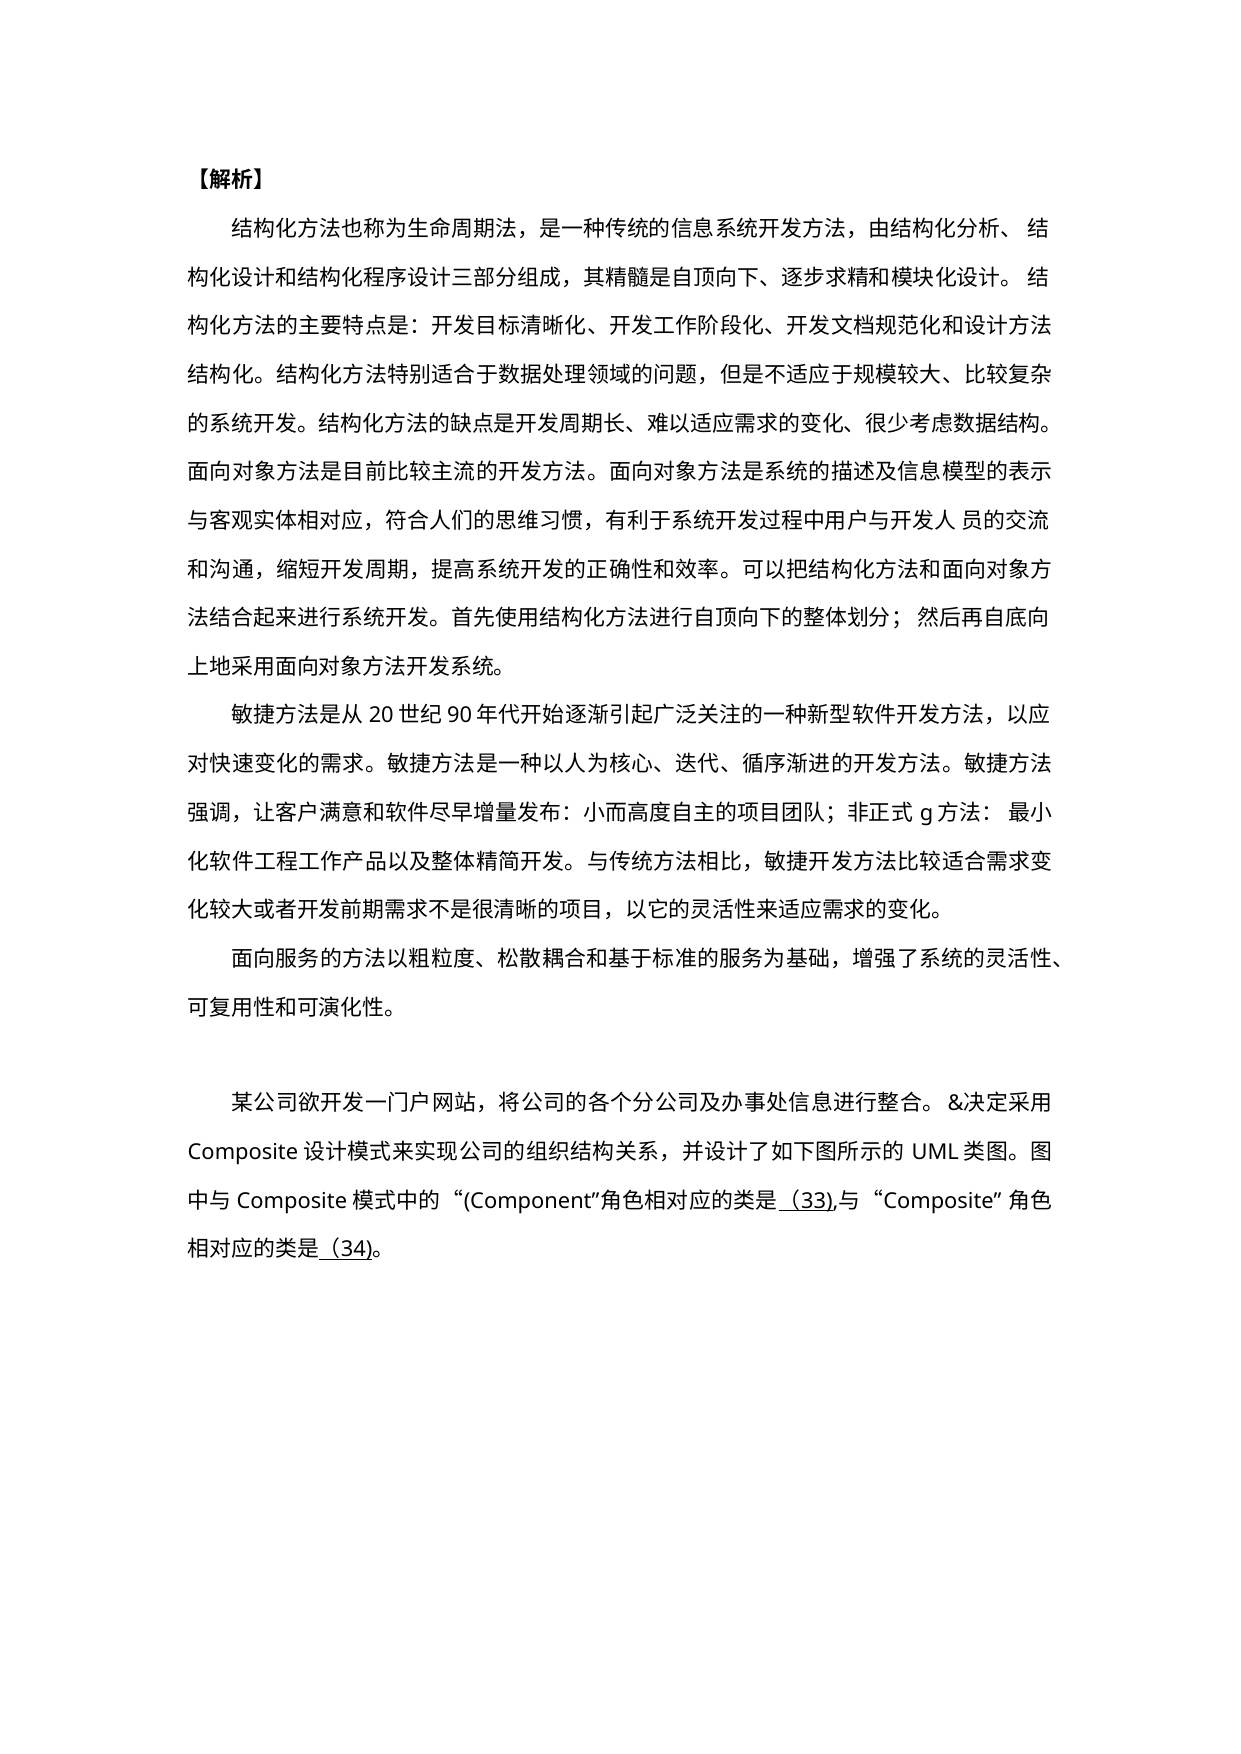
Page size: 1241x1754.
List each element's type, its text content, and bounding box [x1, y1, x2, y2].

text 面向服务的方法以粗粒度、松散耦合和基于标准的服务为基础，增强了系统的灵活性、可复用性和可演化性。 [187, 940, 1053, 1022]
text 【解析】 [187, 162, 1053, 194]
text 敏捷方法是从20世纪90年代开始逐渐引起广泛关注的一种新型软件开发方法，以应对快速变化的需求。敏捷方法是一种以人为核心、迭代、循序渐进的开发方法。敏捷方法强调，让客户满意和软件尽早增量发布：小而高度自主的项目团队；非正式g方法： 最小化软件工程工作产品以及整体精简开发。与传统方法相比，敏捷开发方法比较适合需求变化较大或者开发前期需求不是很清晰的项目，以它的灵活性来适应需求的变化。 [187, 697, 1053, 924]
text 某公司欲开发一门户网站，将公司的各个分公司及办事处信息进行整合。&决定采用Composite设计模式来实现公司的组织结构关系，并设计了如下图所示的UML类图。图中与Composite模式中的“(Component”角色相对应的类是（33),与“Composite” 角色相对应的类是（34)。 [187, 1085, 1053, 1263]
text 结构化方法也称为生命周期法，是一种传统的信息系统开发方法，由结构化分析、 结构化设计和结构化程序设计三部分组成，其精髓是自顶向下、逐步求精和模块化设计。 结构化方法的主要特点是：开发目标清晰化、开发工作阶段化、开发文档规范化和设计方法结构化。结构化方法特别适合于数据处理领域的问题，但是不适应于规模较大、比较复杂的系统开发。结构化方法的缺点是开发周期长、难以适应需求的变化、很少考虑数据结构。 [187, 210, 1053, 438]
text 面向对象方法是目前比较主流的开发方法。面向对象方法是系统的描述及信息模型的表示与客观实体相对应，符合人们的思维习惯，有利于系统开发过程中用户与开发人 员的交流和沟通，缩短开发周期，提高系统开发的正确性和效率。可以把结构化方法和面向对象方法结合起来进行系统开发。首先使用结构化方法进行自顶向下的整体划分； 然后再自底向上地采用面向对象方法开发系统。 [187, 454, 1053, 681]
